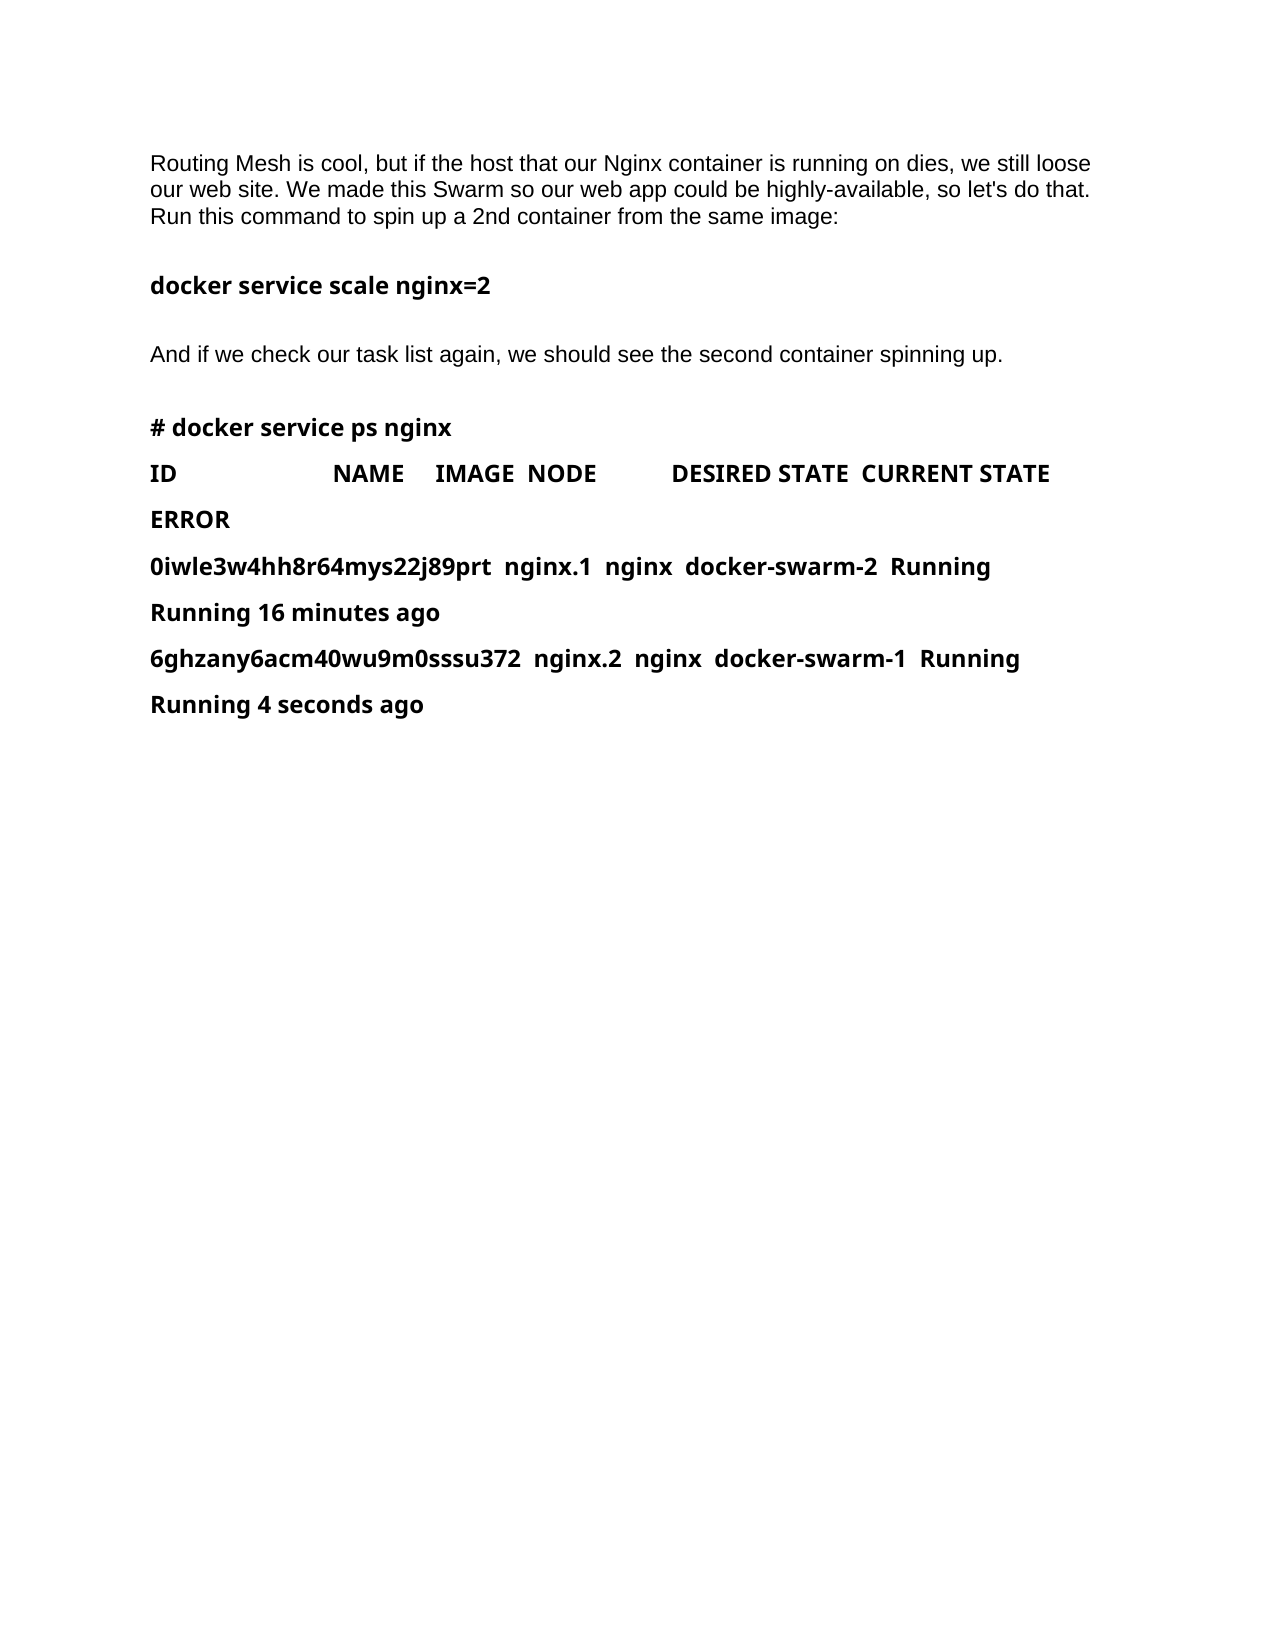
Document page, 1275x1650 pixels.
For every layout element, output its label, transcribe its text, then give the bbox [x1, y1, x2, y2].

text Routing Mesh is cool, but if the host that our Nginx container is running on dies, we still loose our web site. We made this Swarm so our web app could be highly-available, so let's do that. Run this command to spin up a 2nd container from the same image: [150, 150, 1125, 229]
text And if we check our task list again, we should see the second container spinning up. [150, 341, 1125, 367]
text docker service scale nginx=2 [150, 269, 1125, 301]
text # docker service ps nginx ID NAME IMAGE NODE DESIRED STATE CURRENT STATE ERROR 0iwle3w4hh8r64mys22j89prt nginx.1 nginx docker-swarm-2 Running Running 16 minutes ago 6ghzany6acm40wu9m0sssu372 nginx.2 nginx docker-swarm-1 Running Running 4 seconds ago [150, 411, 1125, 758]
